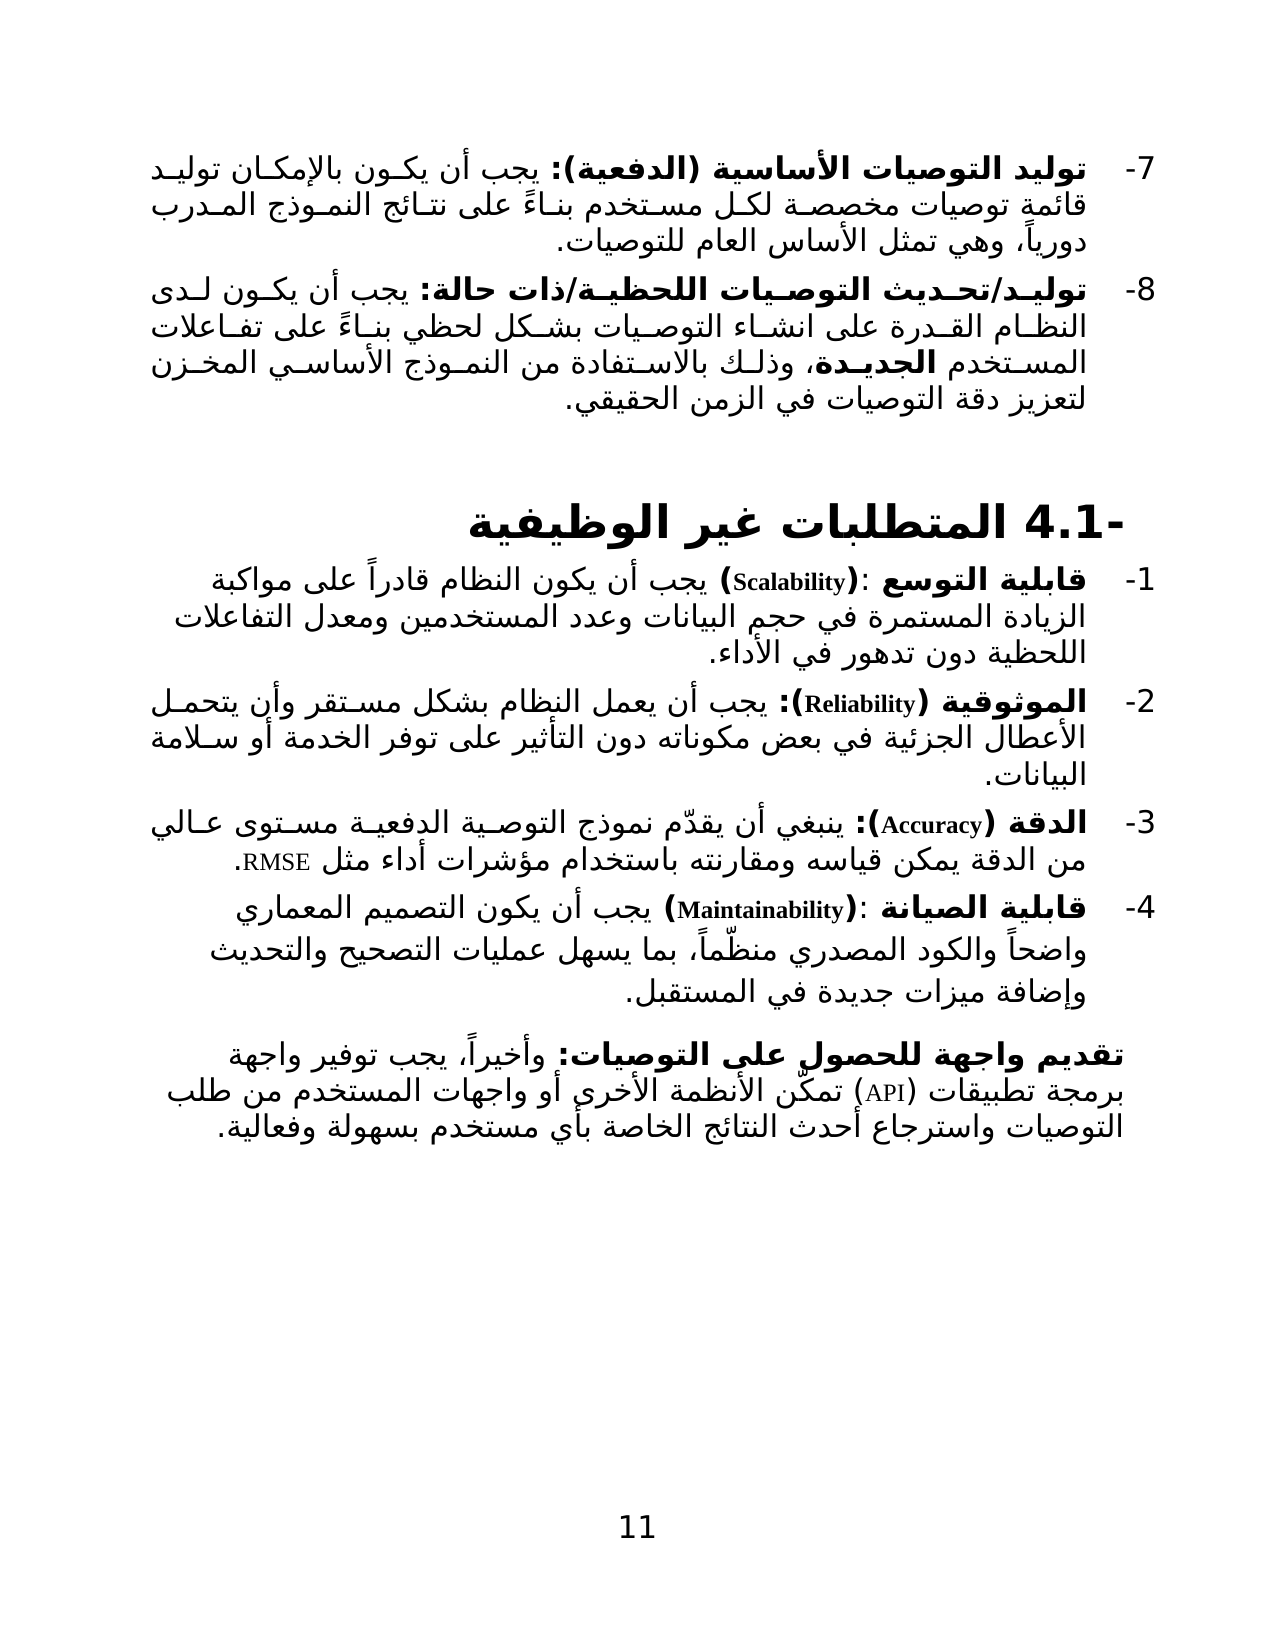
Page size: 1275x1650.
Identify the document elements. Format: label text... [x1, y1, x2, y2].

text -4.1 المتطلبات غير الوظيفية [150, 496, 1125, 549]
list الدقة (Accuracy): ينبغي أن يقدّم نموذج التوصية الدفعية مستوى عالي من الدقة يمكن قياسه ومقارنته باستخدام مؤشرات أداء مثل RMSE. [150, 805, 1125, 877]
list الموثوقية (Reliability): يجب أن يعمل النظام بشكل مستقر وأن يتحمل الأعطال الجزئية في بعض مكوناته دون التأثير على توفر الخدمة أو سلامة البيانات. [150, 683, 1125, 792]
list توليد/تحديث التوصيات اللحظية/ذات حالة: يجب أن يكون لدى النظام القدرة على انشاء التوصيات بشكل لحظي بناءً على تفاعلات المستخدم الجديدة، وذلك بالاستفادة من النموذج الأساسي المخزن لتعزيز دقة التوصيات في الزمن الحقيقي. [150, 272, 1125, 417]
text تقديم واجهة للحصول على التوصيات: وأخيراً، يجب توفير واجهة برمجة تطبيقات (API) تمكّن الأنظمة الأخرى أو واجهات المستخدم من طلب التوصيات واسترجاع أحدث النتائج الخاصة بأي مستخدم بسهولة وفعالية. [150, 1036, 1125, 1145]
list قابلية التوسع :(Scalability) يجب أن يكون النظام قادراً على مواكبة الزيادة المستمرة في حجم البيانات وعدد المستخدمين ومعدل التفاعلات اللحظية دون تدهور في الأداء. [150, 562, 1125, 671]
list قابلية الصيانة :(Maintainability) يجب أن يكون التصميم المعماري واضحاً والكود المصدري منظّماً، بما يسهل عمليات التصحيح والتحديث وإضافة ميزات جديدة في المستقبل. [150, 890, 1125, 1010]
list توليد التوصيات الأساسية (الدفعية): يجب أن يكون بالإمكان توليد قائمة توصيات مخصصة لكل مستخدم بناءً على نتائج النموذج المدرب دورياً، وهي تمثل الأساس العام للتوصيات. [150, 150, 1125, 259]
